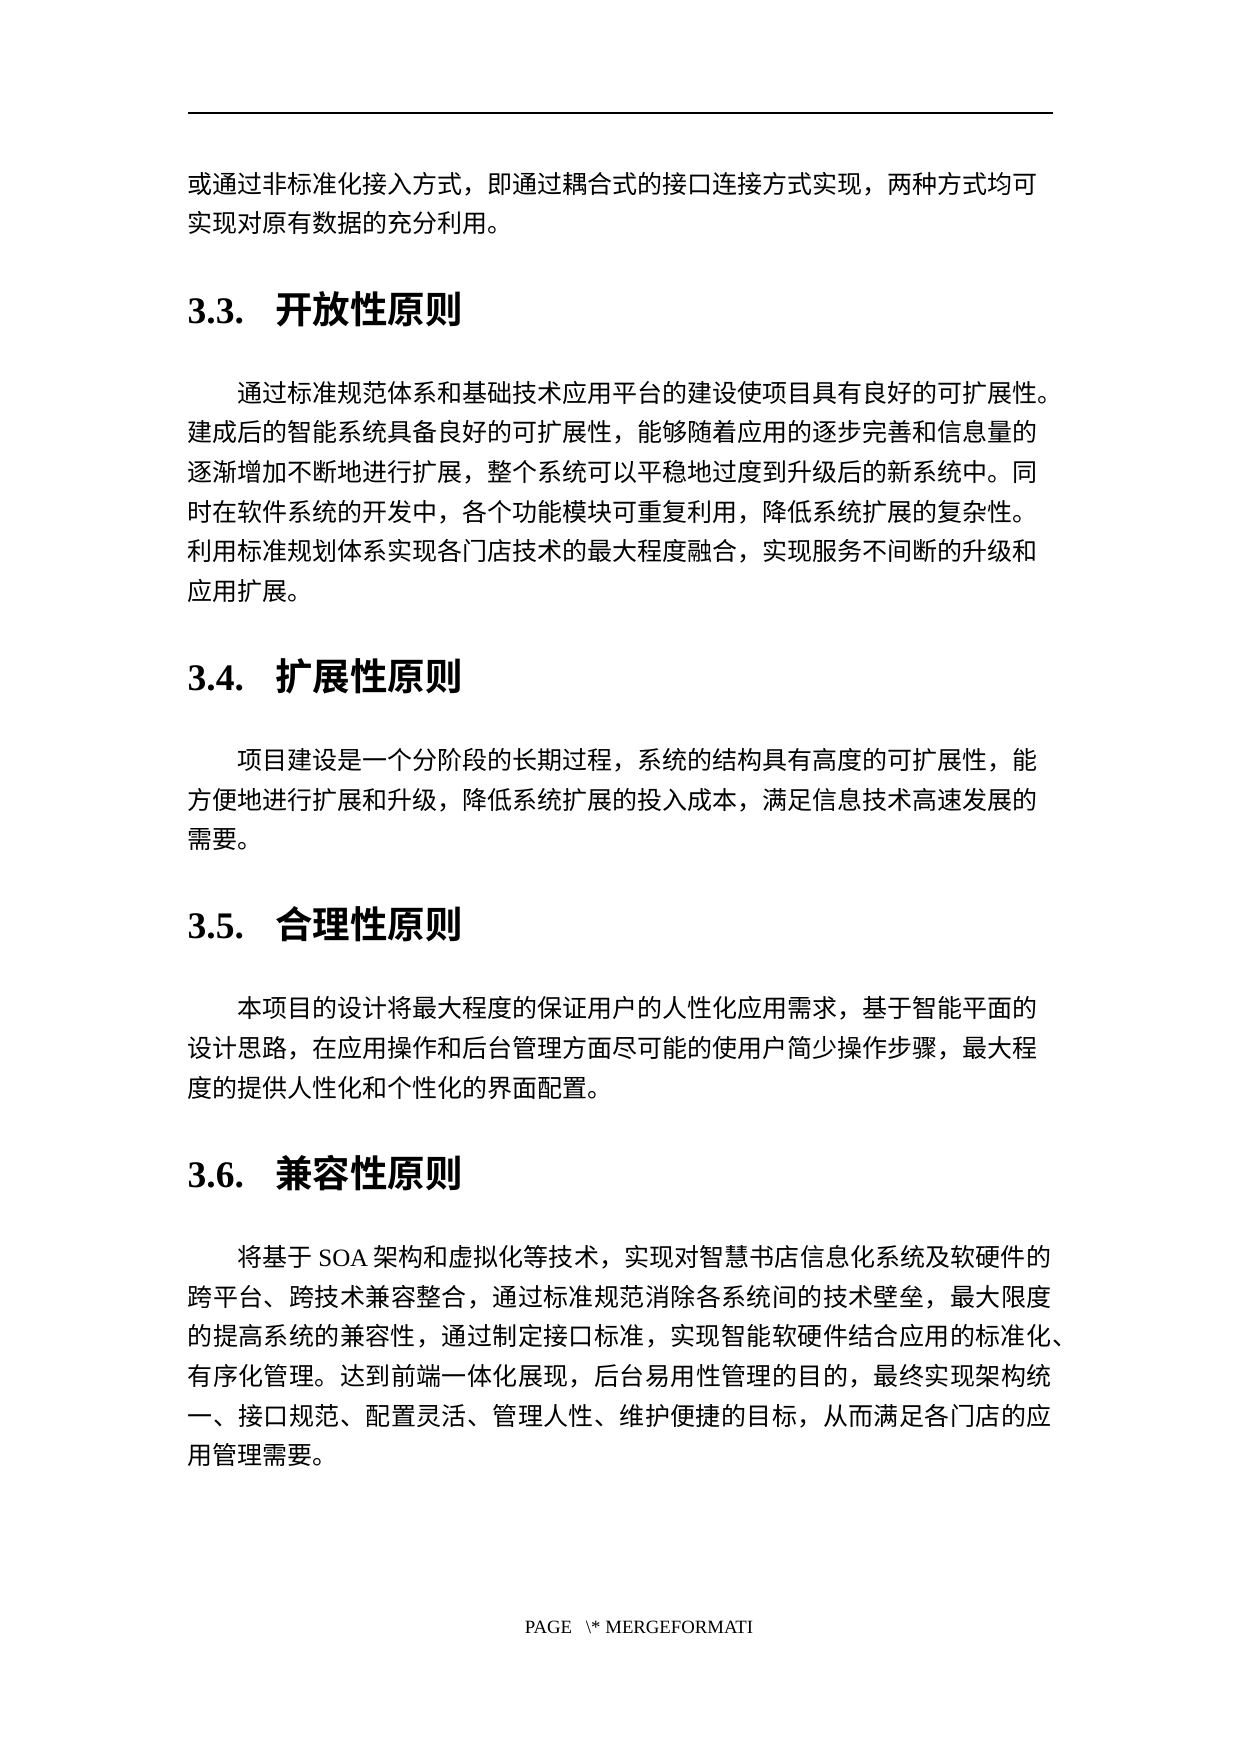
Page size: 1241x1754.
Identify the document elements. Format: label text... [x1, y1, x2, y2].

text 通过标准规范体系和基础技术应用平台的建设使项目具有良好的可扩展性。建成后的智能系统具备良好的可扩展性，能够随着应用的逐步完善和信息量的逐渐增加不断地进行扩展，整个系统可以平稳地过度到升级后的新系统中。同时在软件系统的开发中，各个功能模块可重复利用，降低系统扩展的复杂性。利用标准规划体系实现各门店技术的最大程度融合，实现服务不间断的升级和应用扩展。 [187, 371, 1053, 609]
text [187, 163, 1053, 242]
subtitle 扩展性原则 [187, 634, 1053, 714]
text 项目建设是一个分阶段的长期过程，系统的结构具有高度的可扩展性，能方便地进行扩展和升级，降低系统扩展的投入成本，满足信息技术高速发展的需要。 [187, 739, 1053, 858]
text 将基于SOA架构和虚拟化等技术，实现对智慧书店信息化系统及软硬件的跨平台、跨技术兼容整合，通过标准规范消除各系统间的技术壁垒，最大限度的提高系统的兼容性，通过制定接口标准，实现智能软硬件结合应用的标准化、有序化管理。达到前端一体化展现，后台易用性管理的目的，最终实现架构统一、接口规范、配置灵活、管理人性、维护便捷的目标，从而满足各门店的应用管理需要。 [187, 1236, 1053, 1474]
subtitle 开放性原则 [187, 267, 1053, 346]
subtitle 合理性原则 [187, 883, 1053, 962]
subtitle 兼容性原则 [187, 1131, 1053, 1211]
text 本项目的设计将最大程度的保证用户的人性化应用需求，基于智能平面的设计思路，在应用操作和后台管理方面尽可能的使用户简少操作步骤，最大程度的提供人性化和个性化的界面配置。 [187, 987, 1053, 1106]
